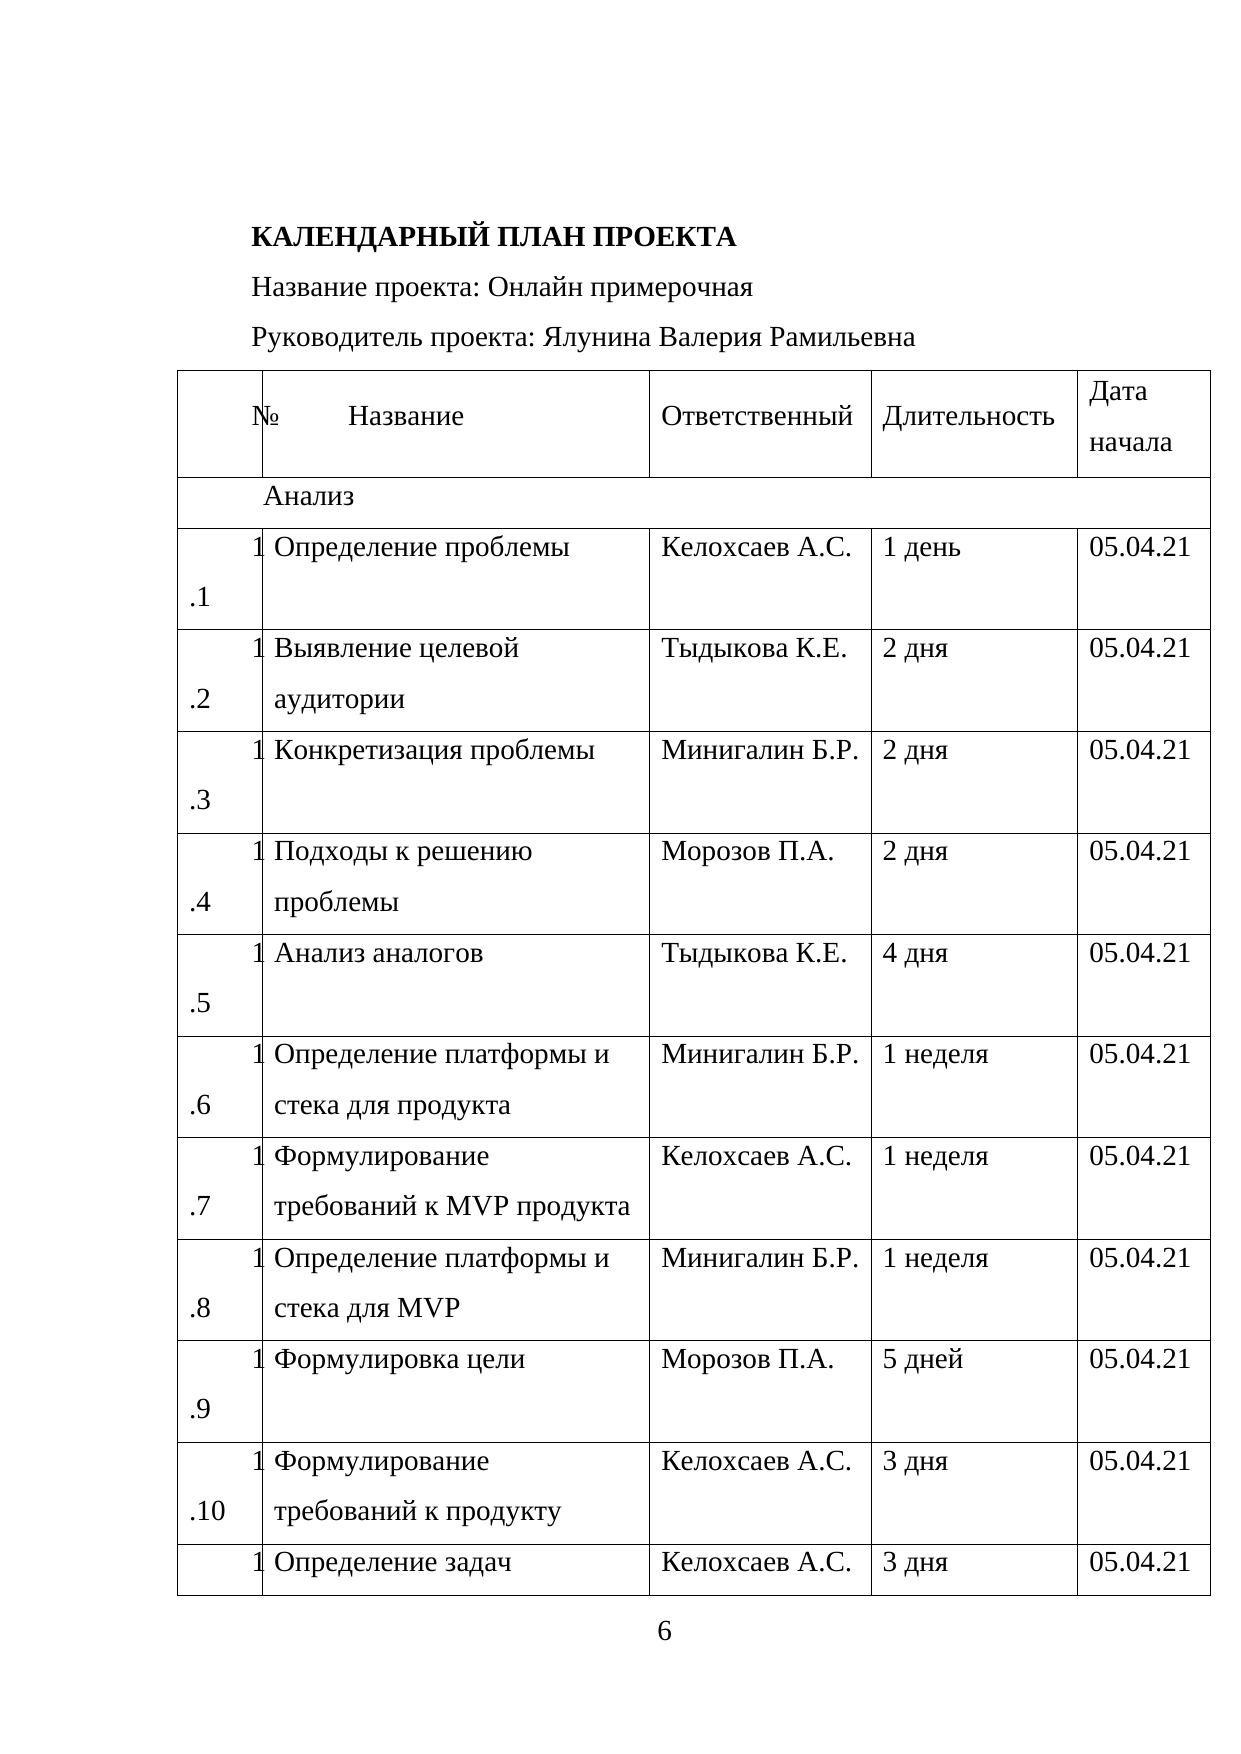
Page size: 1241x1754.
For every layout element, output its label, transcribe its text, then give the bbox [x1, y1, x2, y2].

table_cell 05.04.21 [1078, 935, 1210, 1036]
table_cell Подходы к решению проблемы [263, 834, 649, 934]
table_cell 05.04.21 [1078, 630, 1210, 731]
table_cell Определение проблемы [263, 529, 649, 629]
table_cell Выявление целевой аудитории [263, 630, 649, 731]
table_header № [178, 371, 262, 477]
table_header Длительность [872, 371, 1077, 477]
table_cell Келохсаев А.С. [650, 1138, 871, 1239]
table_cell Определение платформы и стека для продукта [263, 1037, 649, 1137]
table_cell Анализ аналогов [263, 935, 649, 1036]
table_cell 1.6 [178, 1037, 262, 1137]
table_cell 3 дня [872, 1443, 1077, 1543]
table_cell 1.5 [178, 935, 262, 1036]
table_cell 05.04.21 [1078, 529, 1210, 629]
table_cell 1 день [872, 529, 1077, 629]
table_cell 2 дня [872, 732, 1077, 832]
table_cell 1 неделя [872, 1240, 1077, 1340]
table_header Ответственный [650, 371, 871, 477]
table_cell 2 дня [872, 834, 1077, 934]
table_cell 05.04.21 [1078, 732, 1210, 832]
text Календарный план проекта [177, 219, 1152, 252]
text Руководитель проекта: Ялунина Валерия Рамильевна [177, 319, 1152, 353]
table_cell Келохсаев А.С. [650, 1545, 871, 1595]
table_cell Формулирование требований к продукту [263, 1443, 649, 1543]
table_cell Тыдыкова К.Е. [650, 630, 871, 731]
table_cell 2 дня [872, 630, 1077, 731]
table_cell Формулирование требований к MVP продукта [263, 1138, 649, 1239]
table_cell Анализ [178, 478, 1210, 528]
table_cell 1.4 [178, 834, 262, 934]
table_cell 4 дня [872, 935, 1077, 1036]
table_cell 1.8 [178, 1240, 262, 1340]
table_header Название [263, 371, 649, 477]
table_cell 05.04.21 [1078, 1443, 1210, 1543]
table_cell Келохсаев А.С. [650, 1443, 871, 1543]
table_cell 1 неделя [872, 1138, 1077, 1239]
table_cell 1.10 [178, 1443, 262, 1543]
table_cell 1.2 [178, 630, 262, 731]
table_cell Конкретизация проблемы [263, 732, 649, 832]
table_cell 05.04.21 [1078, 1341, 1210, 1442]
table_cell 1 неделя [872, 1037, 1077, 1137]
table_cell Минигалин Б.Р. [650, 1037, 871, 1137]
table_cell 05.04.21 [1078, 1545, 1210, 1595]
table_header Дата начала [1078, 371, 1210, 477]
table_cell Определение платформы и стека для MVP [263, 1240, 649, 1340]
table_cell 05.04.21 [1078, 834, 1210, 934]
table_cell 1.11 [178, 1545, 262, 1595]
table_cell 05.04.21 [1078, 1138, 1210, 1239]
text Название проекта: Онлайн примерочная [177, 269, 1152, 303]
table_cell 05.04.21 [1078, 1037, 1210, 1137]
table_cell Минигалин Б.Р. [650, 732, 871, 832]
table_cell 3 дня [872, 1545, 1077, 1595]
table_cell Определение задач [263, 1545, 649, 1595]
table_cell 1.9 [178, 1341, 262, 1442]
table_cell Минигалин Б.Р. [650, 1240, 871, 1340]
table_cell Формулировка цели [263, 1341, 649, 1442]
table_cell 1.3 [178, 732, 262, 832]
table_cell Морозов П.А. [650, 834, 871, 934]
table_cell Тыдыкова К.Е. [650, 935, 871, 1036]
table_cell Морозов П.А. [650, 1341, 871, 1442]
table_cell 05.04.21 [1078, 1240, 1210, 1340]
table_cell 1.7 [178, 1138, 262, 1239]
table_cell 5 дней [872, 1341, 1077, 1442]
table_cell Келохсаев А.С. [650, 529, 871, 629]
table_cell 1.1 [178, 529, 262, 629]
